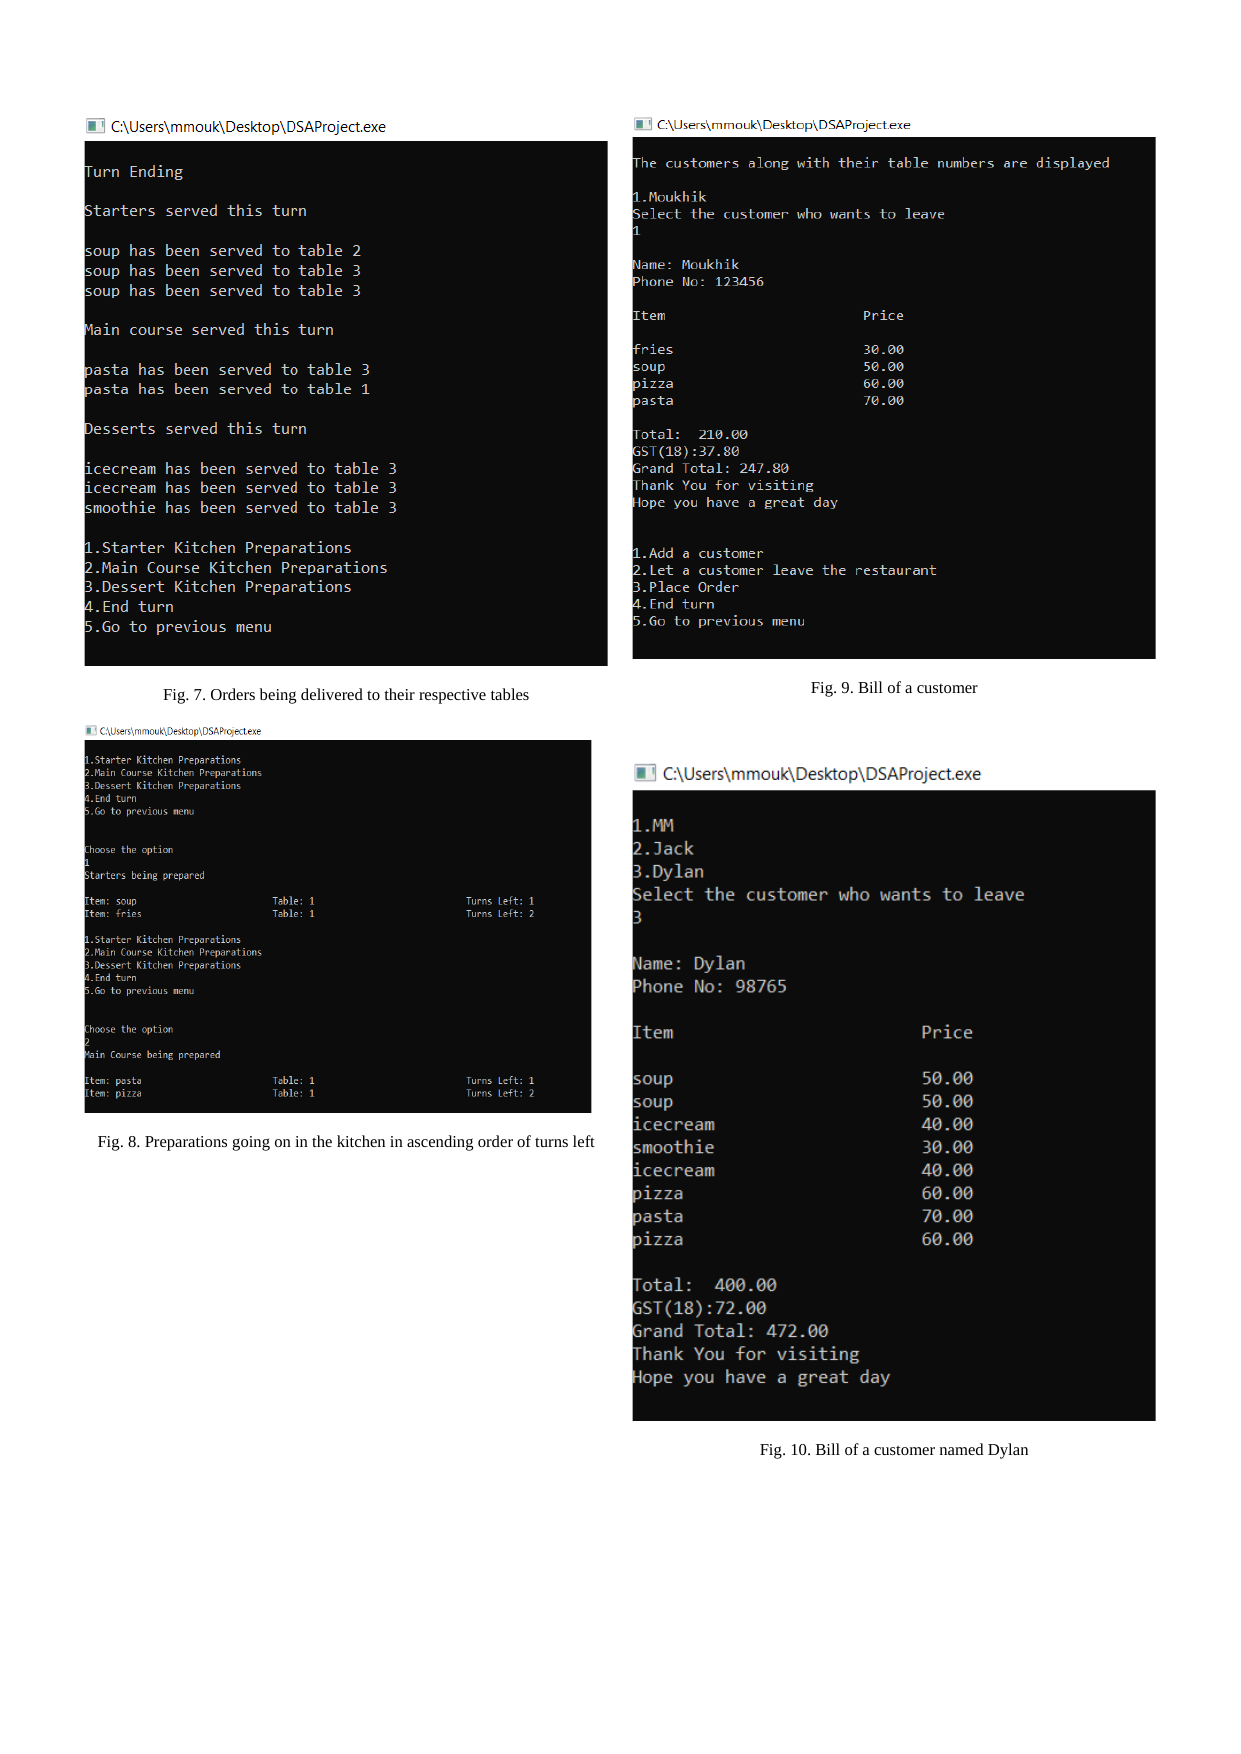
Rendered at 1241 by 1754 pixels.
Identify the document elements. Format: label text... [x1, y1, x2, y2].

picture [632, 112, 1156, 659]
text Fig. 8. Preparations going on in the kitchen in ascending order of turns left [84, 1132, 608, 1151]
text Fig. 9. Bill of a customer [632, 678, 1156, 697]
picture [84, 112, 608, 666]
picture [632, 757, 1156, 1421]
text Fig. 7. Orders being delivered to their respective tables [84, 685, 608, 704]
picture [84, 722, 592, 1113]
text Fig. 10. Bill of a customer named Dylan [632, 1440, 1156, 1459]
